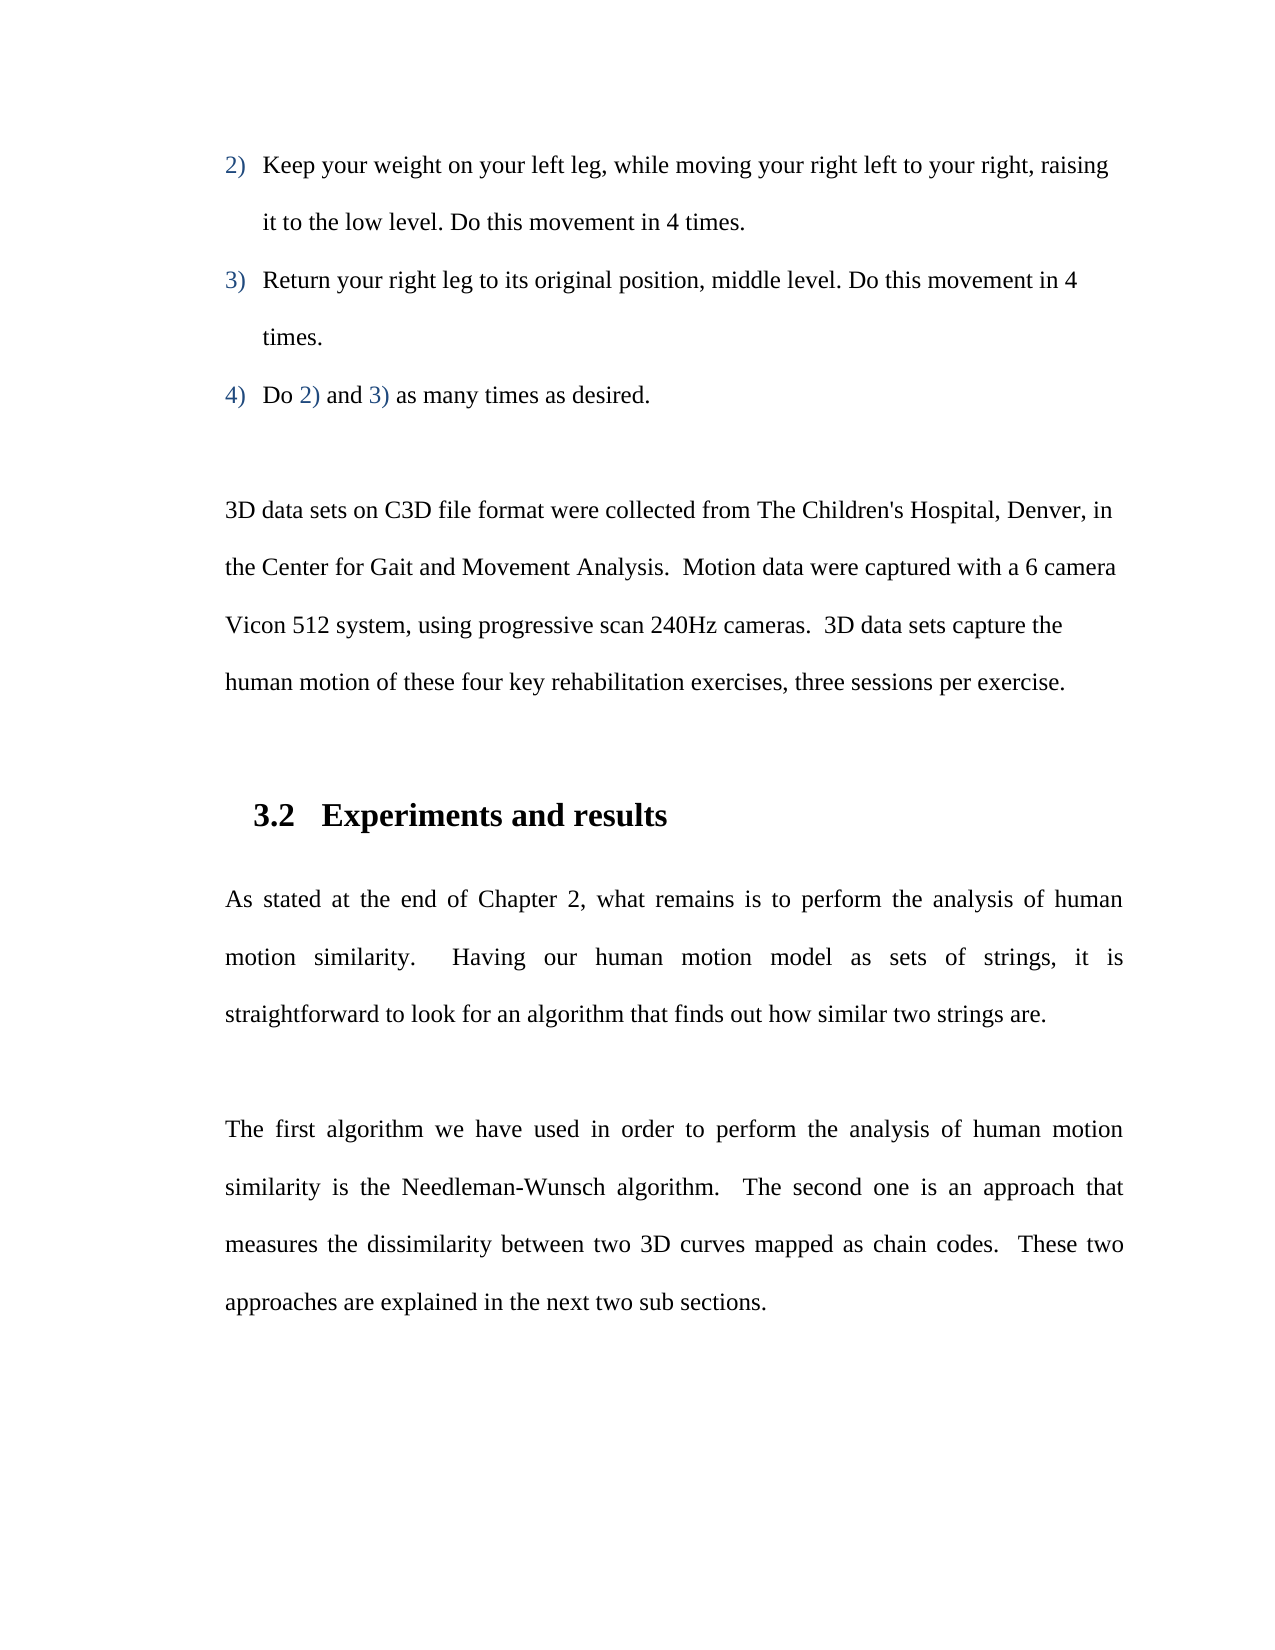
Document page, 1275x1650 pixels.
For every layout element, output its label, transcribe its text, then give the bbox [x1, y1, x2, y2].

text 3D data sets on C3D file format were collected from The Children's Hospital, Denver, in the Center for Gait and Movement Analysis. Motion data were captured with a 6 camera Vicon 512 system, using progressive scan 240Hz cameras. 3D data sets capture the human motion of these four key rehabilitation exercises, three sessions per exercise. [225, 495, 1125, 696]
subtitle Experiments and results [253, 795, 1125, 833]
list Keep your weight on your left leg, while moving your right left to your right, raising it to the low level. Do this movement in 4 times. [225, 150, 1125, 236]
list Do 2) and 3) as many times as desired. [225, 380, 1125, 409]
text As stated at the end of Chapter 2, what remains is to perform the analysis of human motion similarity. Having our human motion model as sets of strings, it is straightforward to look for an algorithm that finds out how similar two strings are. [225, 884, 1125, 1028]
text The first algorithm we have used in order to perform the analysis of human motion similarity is the Needleman-Wunsch algorithm. The second one is an approach that measures the dissimilarity between two 3D curves mapped as chain codes. These two approaches are explained in the next two sub sections. [225, 1114, 1125, 1315]
list Return your right leg to its original position, middle level. Do this movement in 4 times. [225, 265, 1125, 351]
